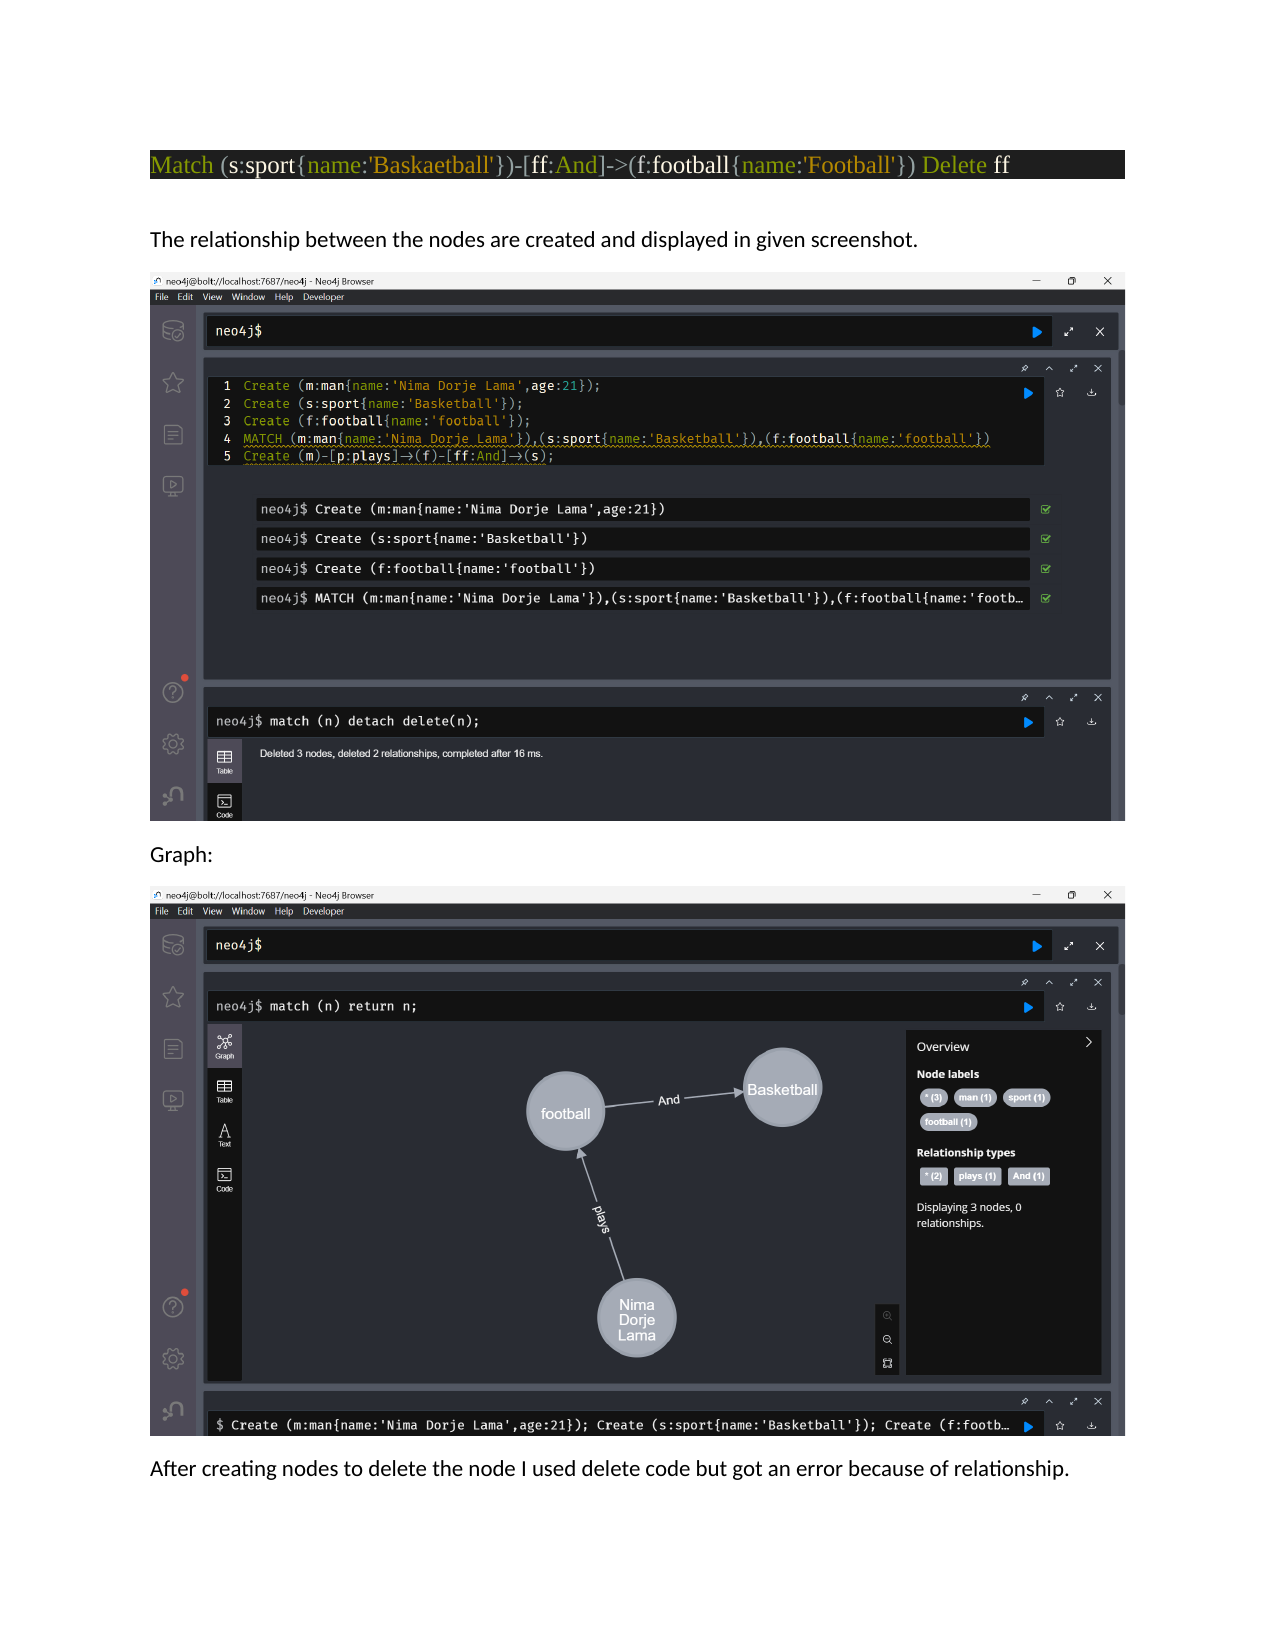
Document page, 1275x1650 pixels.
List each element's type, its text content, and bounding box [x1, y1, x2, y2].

text The relationship between the nodes are created and displayed in given screenshot. [150, 226, 1125, 254]
picture [150, 886, 1125, 1436]
picture [150, 272, 1125, 821]
text Graph: [150, 840, 1125, 868]
text After creating nodes to delete the node I used delete code but got an error because of relationship. [150, 1454, 1125, 1482]
text Match (s:sport{name:'Baskaetball'})-[ff:And]->(f:football{name:'Football'}) Delete ff [150, 150, 1125, 179]
